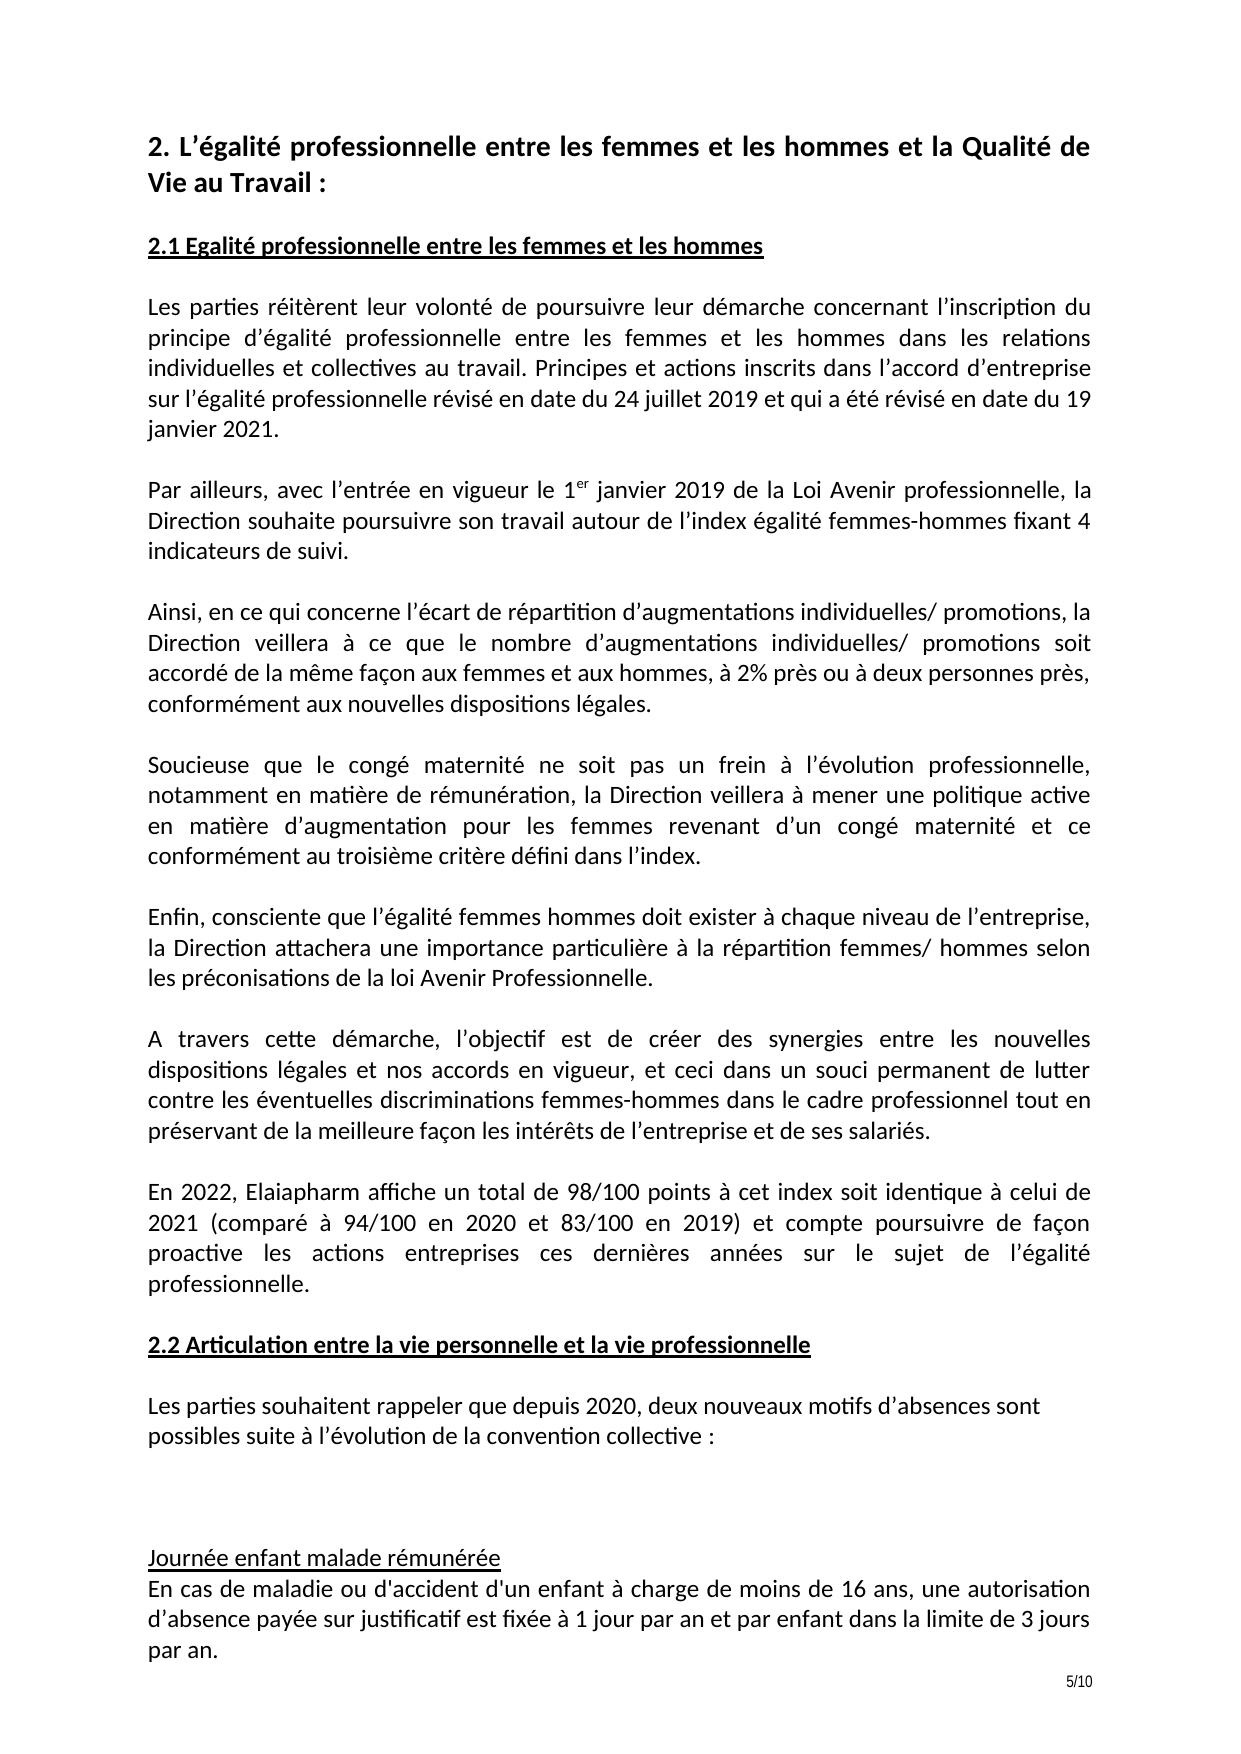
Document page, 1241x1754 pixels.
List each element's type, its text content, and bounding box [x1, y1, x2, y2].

text A travers cette démarche, l’objectif est de créer des synergies entre les nouvelles dispositions légales et nos accords en vigueur, et ceci dans un souci permanent de lutter contre les éventuelles discriminations femmes-hommes dans le cadre professionnel tout en préservant de la meilleure façon les intérêts de l’entreprise et de ses salariés. [148, 1024, 1092, 1146]
text En cas de maladie ou d'accident d'un enfant à charge de moins de 16 ans, une autorisation d’absence payée sur justificatif est fixée à 1 jour par an et par enfant dans la limite de 3 jours par an. [148, 1573, 1092, 1664]
text Enfin, consciente que l’égalité femmes hommes doit exister à chaque niveau de l’entreprise, la Direction attachera une importance particulière à la répartition femmes/ hommes selon les préconisations de la loi Avenir Professionnelle. [148, 902, 1092, 993]
text Les parties réitèrent leur volonté de poursuivre leur démarche concernant l’inscription du principe d’égalité professionnelle entre les femmes et les hommes dans les relations individuelles et collectives au travail. Principes et actions inscrits dans l’accord d’entreprise sur l’égalité professionnelle révisé en date du 24 juillet 2019 et qui a été révisé en date du 19 janvier 2021. [148, 291, 1092, 444]
text 2.1 Egalité professionnelle entre les femmes et les hommes [148, 230, 1092, 261]
text En 2022, Elaiapharm affiche un total de 98/100 points à cet index soit identique à celui de 2021 (comparé à 94/100 en 2020 et 83/100 en 2019) et compte poursuivre de façon proactive les actions entreprises ces dernières années sur le sujet de l’égalité professionnelle. [148, 1176, 1092, 1298]
text Soucieuse que le congé maternité ne soit pas un frein à l’évolution professionnelle, notamment en matière de rémunération, la Direction veillera à mener une politique active en matière d’augmentation pour les femmes revenant d’un congé maternité et ce conformément au troisième critère défini dans l’index. [148, 749, 1092, 871]
text 2. L’égalité professionnelle entre les femmes et les hommes et la Qualité de Vie au Travail : [148, 128, 1092, 199]
text Journée enfant malade rémunérée [148, 1542, 1092, 1573]
text Ainsi, en ce qui concerne l’écart de répartition d’augmentations individuelles/ promotions, la Direction veillera à ce que le nombre d’augmentations individuelles/ promotions soit accordé de la même façon aux femmes et aux hommes, à 2% près ou à deux personnes près, conformément aux nouvelles dispositions légales. [148, 596, 1092, 718]
text Par ailleurs, avec l’entrée en vigueur le 1er janvier 2019 de la Loi Avenir professionnelle, la Direction souhaite poursuivre son travail autour de l’index égalité femmes-hommes fixant 4 indicateurs de suivi. [148, 474, 1092, 566]
text 2.2 Articulation entre la vie personnelle et la vie professionnelle [148, 1329, 1092, 1359]
text Les parties souhaitent rappeler que depuis 2020, deux nouveaux motifs d’absences sont possibles suite à l’évolution de la convention collective : [148, 1390, 1092, 1451]
